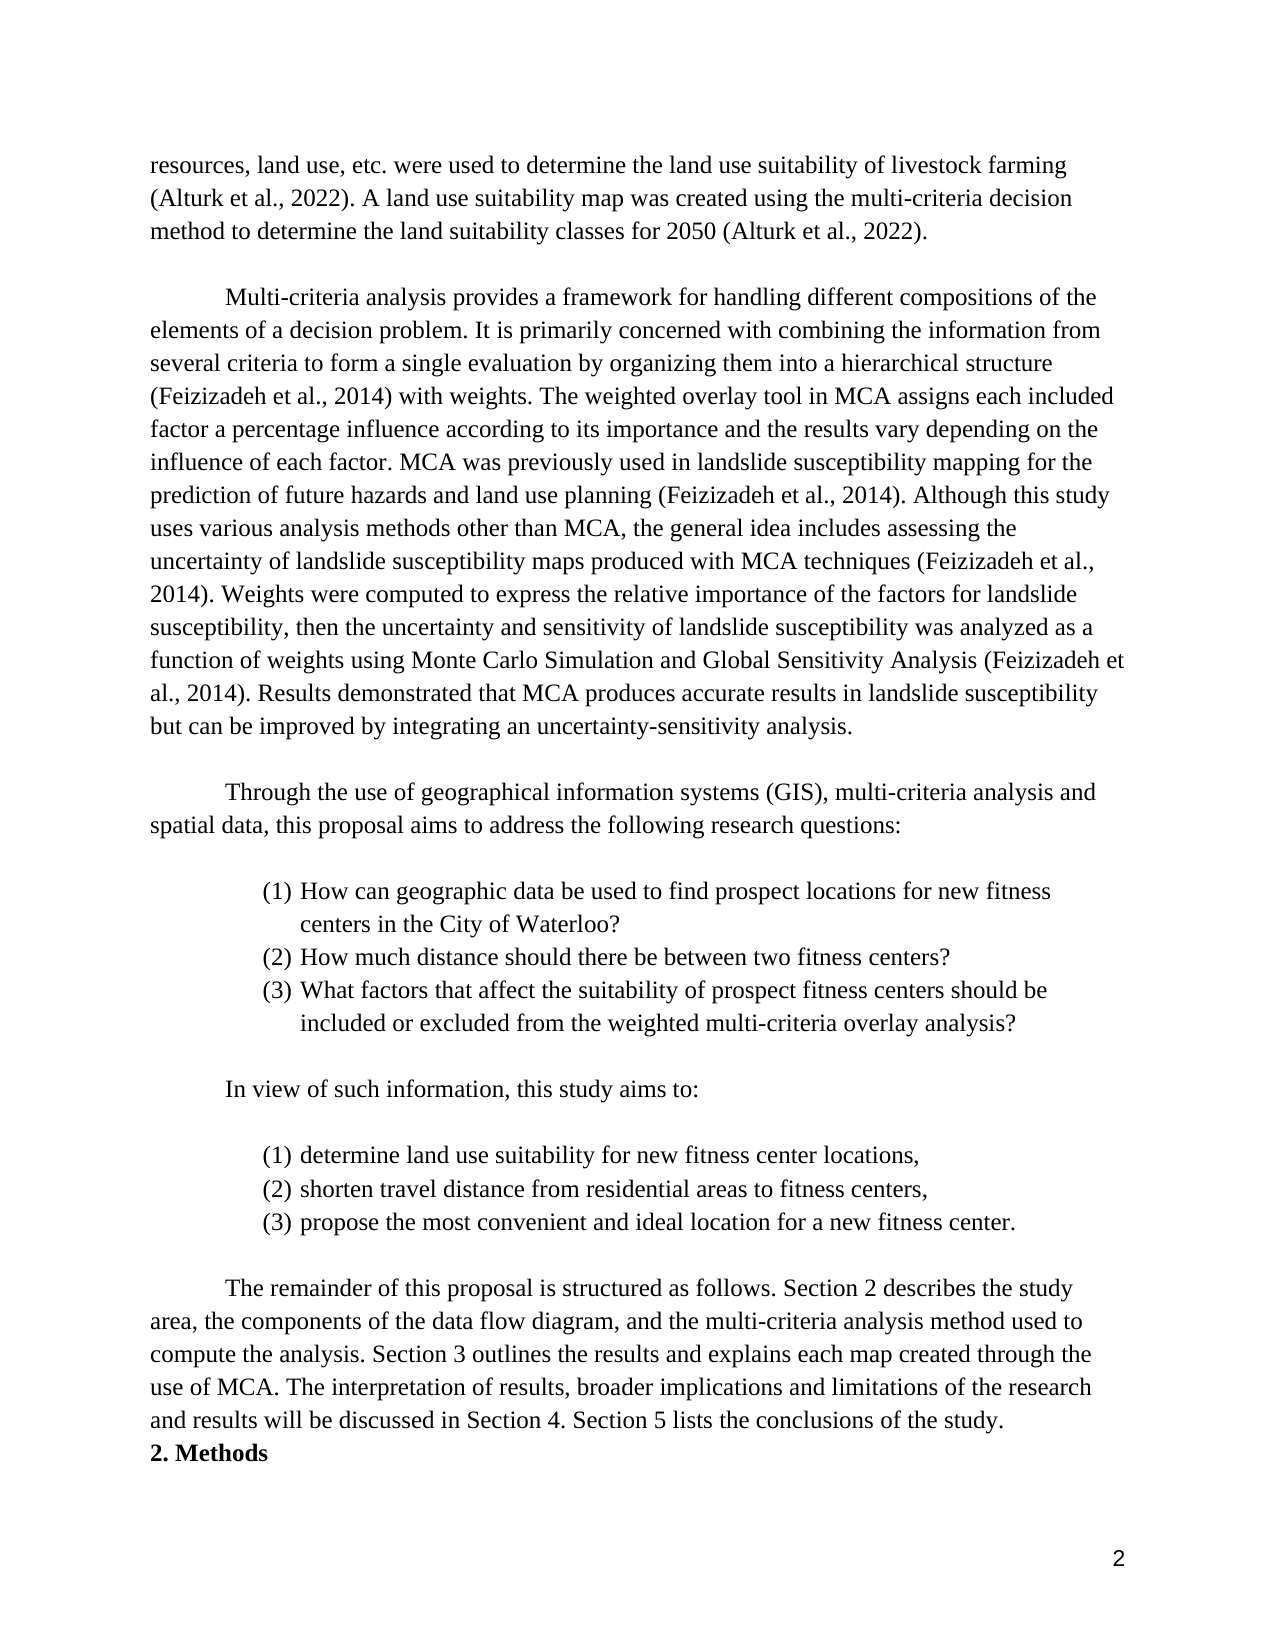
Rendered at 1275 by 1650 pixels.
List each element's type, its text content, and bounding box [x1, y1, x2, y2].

list How can geographic data be used to find prospect locations for new fitness centers in the City of Waterloo? [262, 876, 1125, 938]
list How much distance should there be between two fitness centers? [262, 942, 1125, 971]
text In view of such information, this study aims to: [225, 1074, 1125, 1103]
list propose the most convenient and ideal location for a new fitness center. [262, 1207, 1125, 1235]
list determine land use suitability for new fitness center locations, [262, 1141, 1125, 1169]
text Through the use of geographical information systems (GIS), multi-criteria analysis and spatial data, this proposal aims to address the following research questions: [150, 777, 1125, 839]
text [150, 150, 1125, 245]
text 2. Methods [150, 1438, 1125, 1467]
text Multi-criteria analysis provides a framework for handling different compositions of the elements of a decision problem. It is primarily concerned with combining the information from several criteria to form a single evaluation by organizing them into a hierarchical structure (Feizizadeh et al., 2014) with weights. The weighted overlay tool in MCA assigns each included factor a percentage influence according to its importance and the results vary depending on the influence of each factor. MCA was previously used in landslide susceptibility mapping for the prediction of future hazards and land use planning (Feizizadeh et al., 2014). Although this study uses various analysis methods other than MCA, the general idea includes assessing the uncertainty of landslide susceptibility maps produced with MCA techniques (Feizizadeh et al., 2014). Weights were computed to express the relative importance of the factors for landslide susceptibility, then the uncertainty and sensitivity of landslide susceptibility was analyzed as a function of weights using Monte Carlo Simulation and Global Sensitivity Analysis (Feizizadeh et al., 2014). Results demonstrated that MCA produces accurate results in landslide susceptibility but can be improved by integrating an uncertainty-sensitivity analysis. [150, 282, 1125, 740]
text The remainder of this proposal is structured as follows. Section 2 describes the study area, the components of the data flow diagram, and the multi-criteria analysis method used to compute the analysis. Section 3 outlines the results and explains each map created through the use of MCA. The interpretation of results, broader implications and limitations of the research and results will be discussed in Section 4. Section 5 lists the conclusions of the study. [150, 1273, 1125, 1433]
list shorten travel distance from residential areas to fitness centers, [262, 1174, 1125, 1202]
list What factors that affect the suitability of prospect fitness centers should be included or excluded from the weighted multi-criteria overlay analysis? [262, 976, 1125, 1037]
